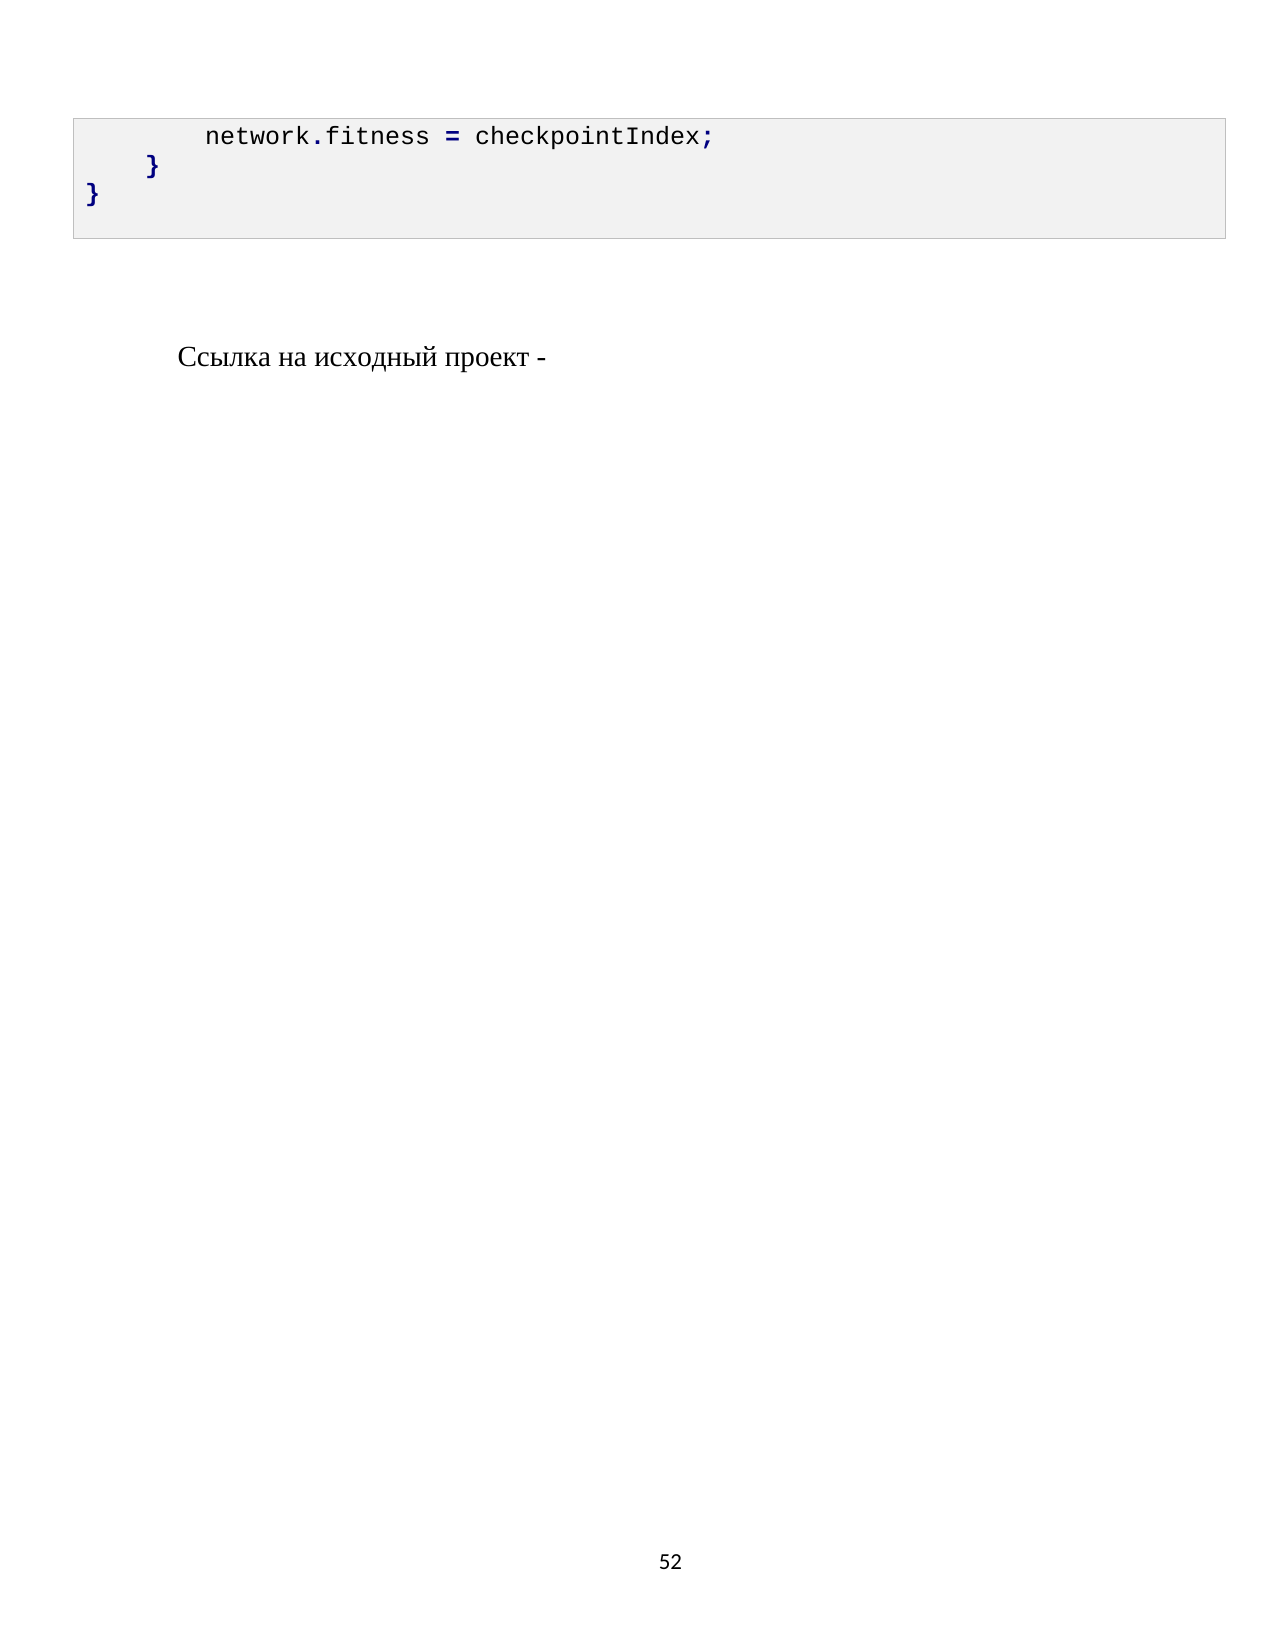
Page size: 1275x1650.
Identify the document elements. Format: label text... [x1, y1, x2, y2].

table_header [74, 119, 1225, 238]
text Ссылка на исходный проект - [177, 339, 1163, 373]
